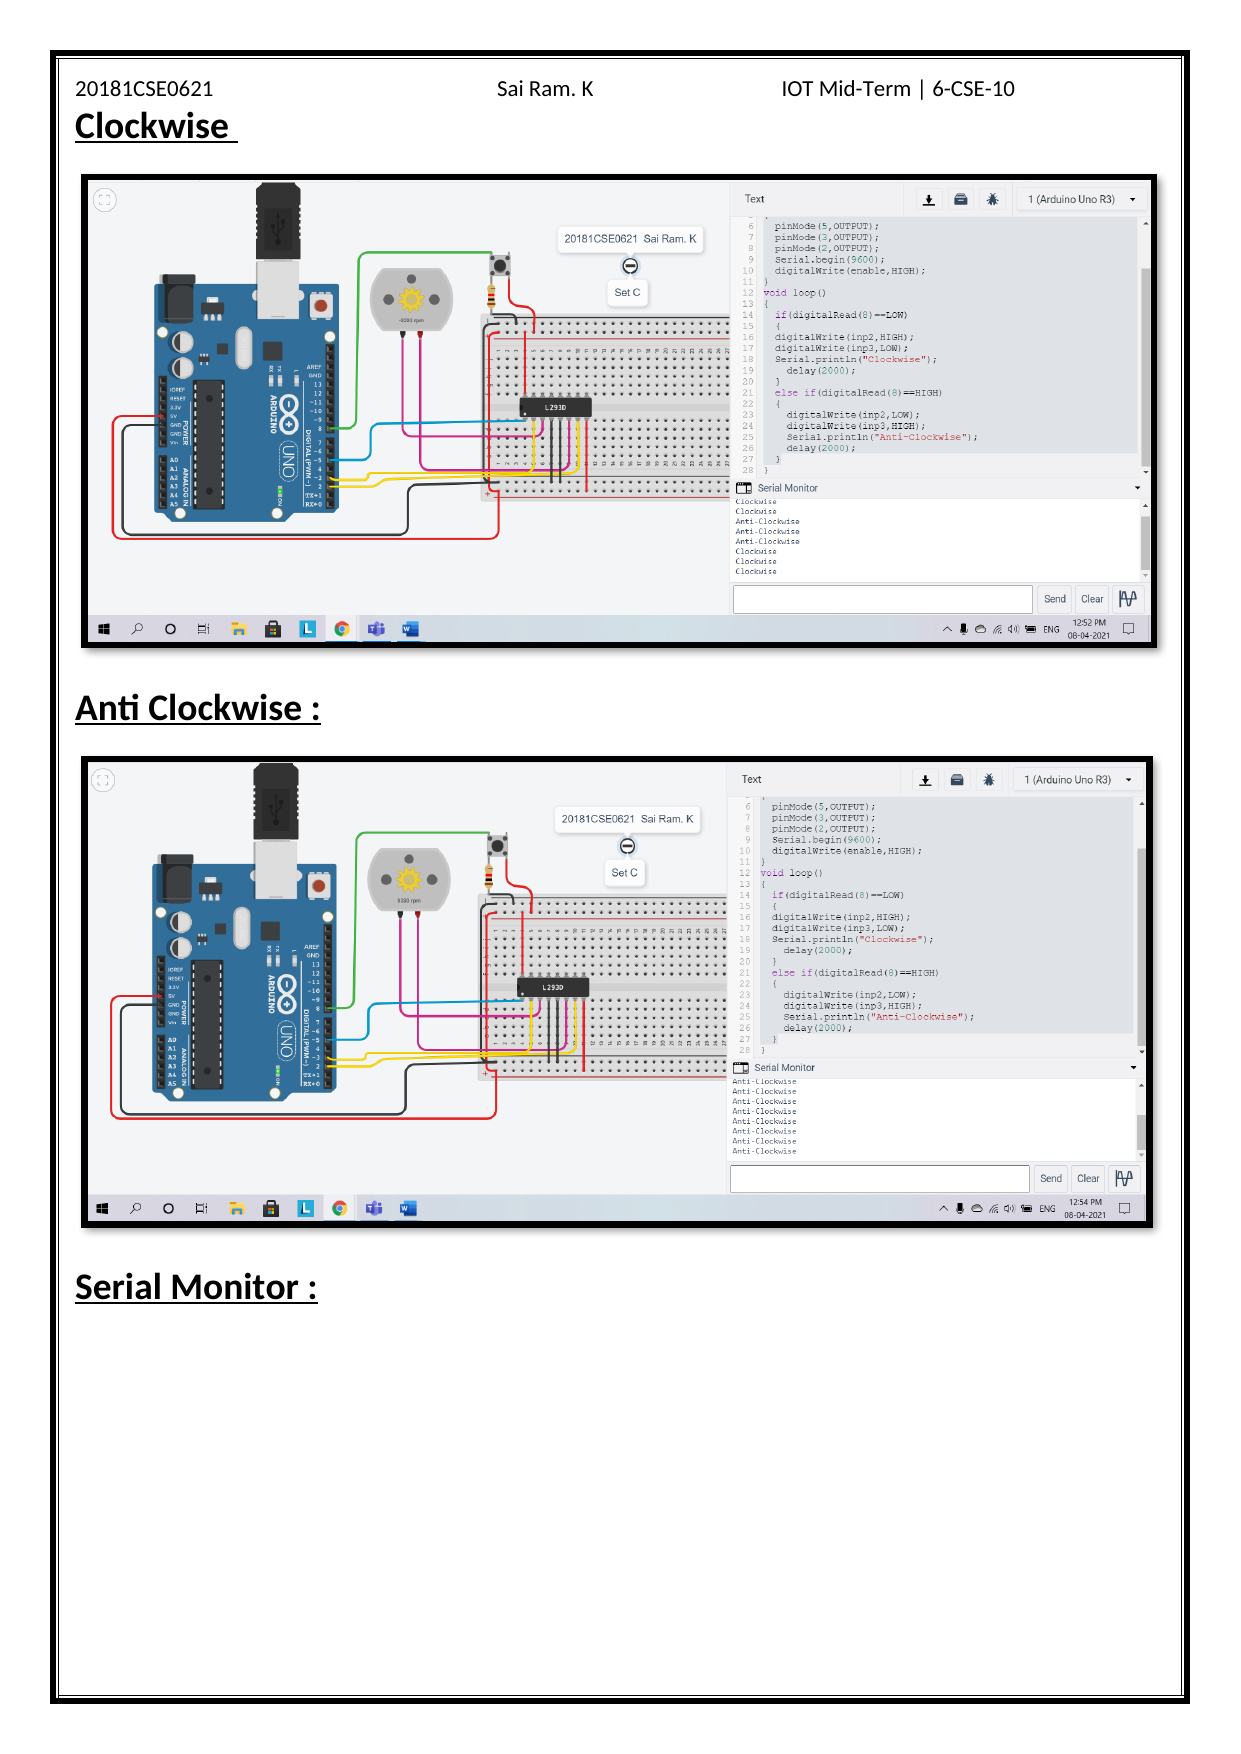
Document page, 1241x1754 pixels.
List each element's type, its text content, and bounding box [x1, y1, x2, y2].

text Serial Monitor : [75, 1263, 1165, 1308]
picture [88, 762, 1146, 1221]
text Anti Clockwise : [75, 684, 1165, 729]
text Clockwise [75, 102, 1165, 148]
picture [88, 180, 1151, 642]
